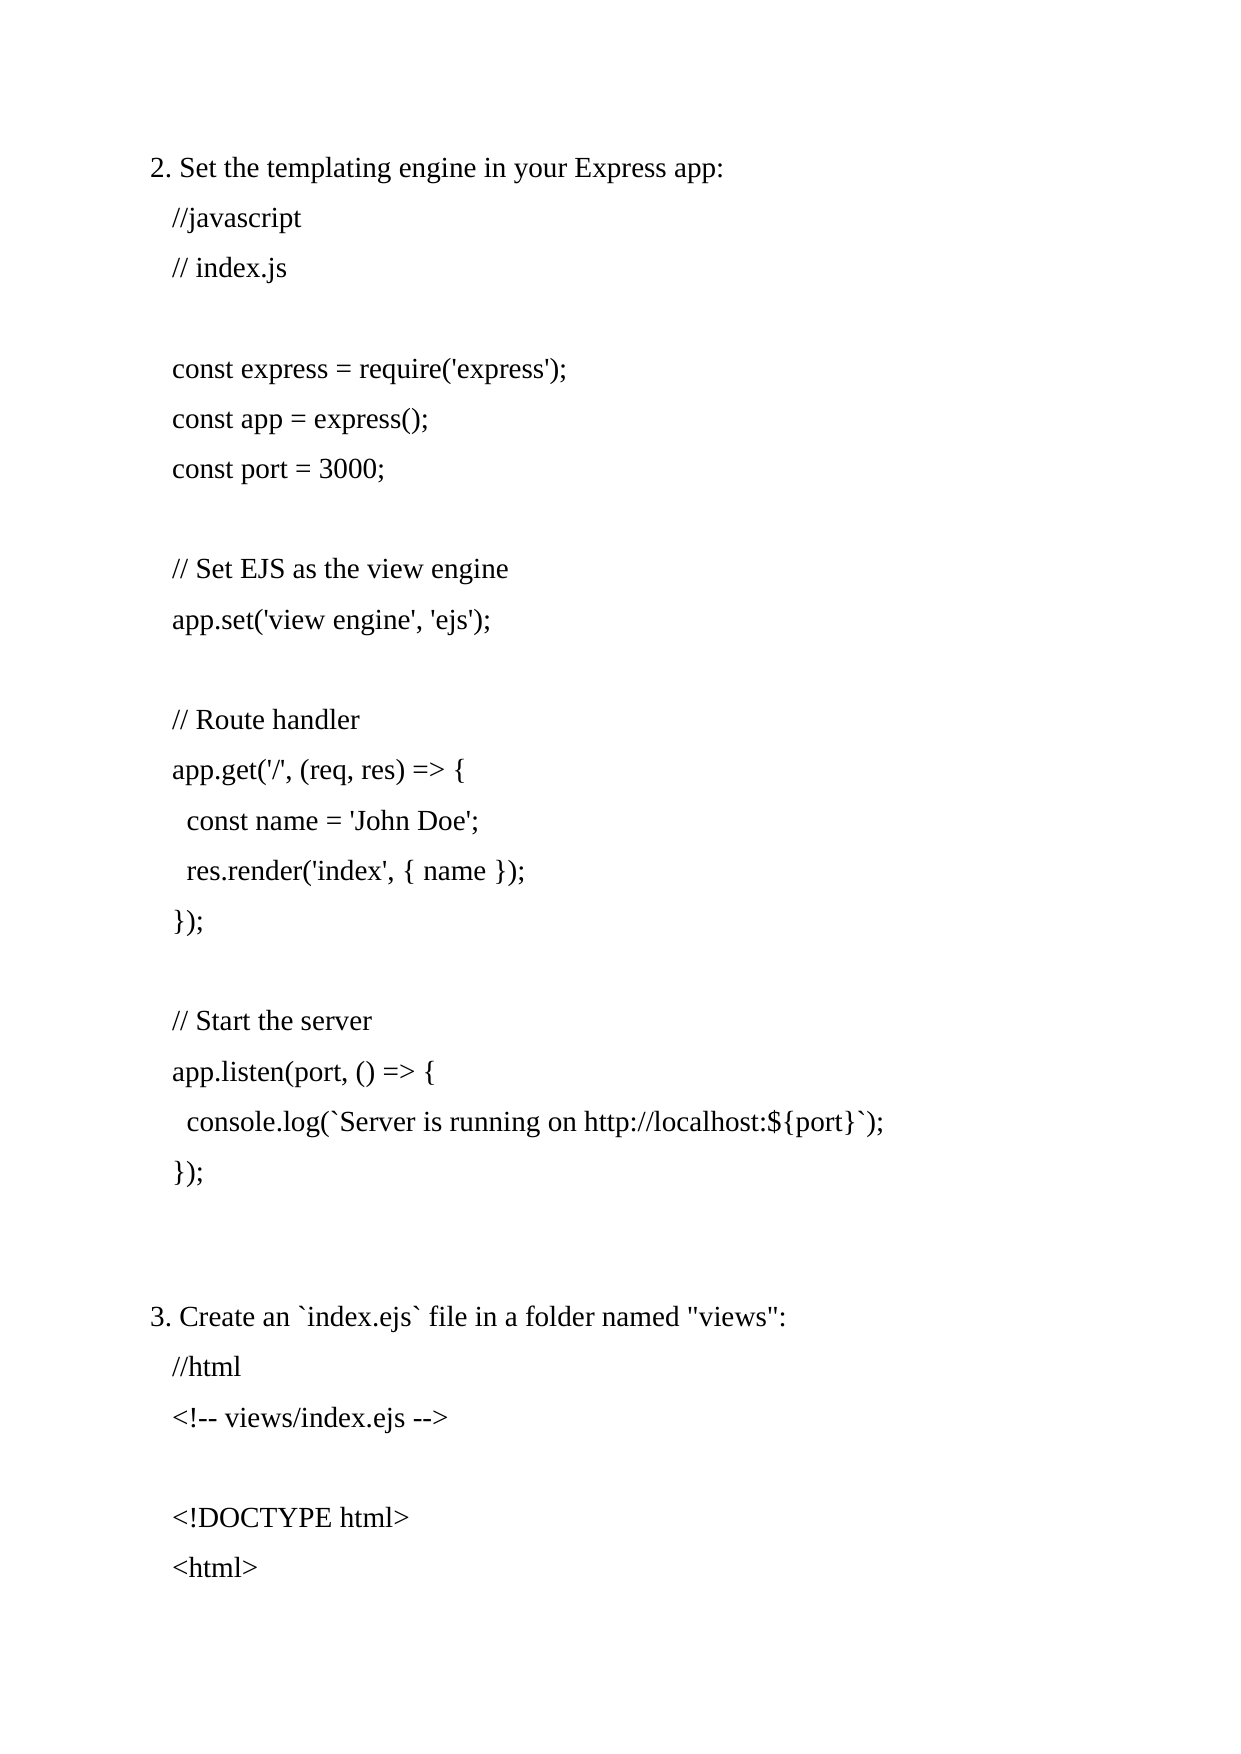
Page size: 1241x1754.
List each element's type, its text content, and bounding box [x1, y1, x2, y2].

text app.set('view engine', 'ejs'); [150, 602, 1090, 635]
text <!-- views/index.ejs --> [150, 1400, 1090, 1433]
text // index.js [150, 250, 1090, 284]
text <html> [150, 1550, 1090, 1584]
text //javascript [150, 200, 1090, 234]
text 2. Set the templating engine in your Express app: [150, 150, 1090, 183]
text <!DOCTYPE html> [150, 1500, 1090, 1534]
text app.get('/', (req, res) => { [150, 752, 1090, 786]
text // Start the server [150, 1003, 1090, 1037]
text // Route handler [150, 702, 1090, 736]
text const express = require('express'); [150, 351, 1090, 384]
text 3. Create an `index.ejs` file in a folder named "views": [150, 1299, 1090, 1333]
text }); [150, 1154, 1090, 1188]
text }); [150, 903, 1090, 937]
text console.log(`Server is running on http://localhost:${port}`); [150, 1104, 1090, 1137]
text //html [150, 1349, 1090, 1383]
text res.render('index', { name }); [150, 853, 1090, 886]
text const name = 'John Doe'; [150, 803, 1090, 836]
text const app = express(); [150, 401, 1090, 434]
text const port = 3000; [150, 451, 1090, 485]
text // Set EJS as the view engine [150, 552, 1090, 585]
text app.listen(port, () => { [150, 1054, 1090, 1087]
